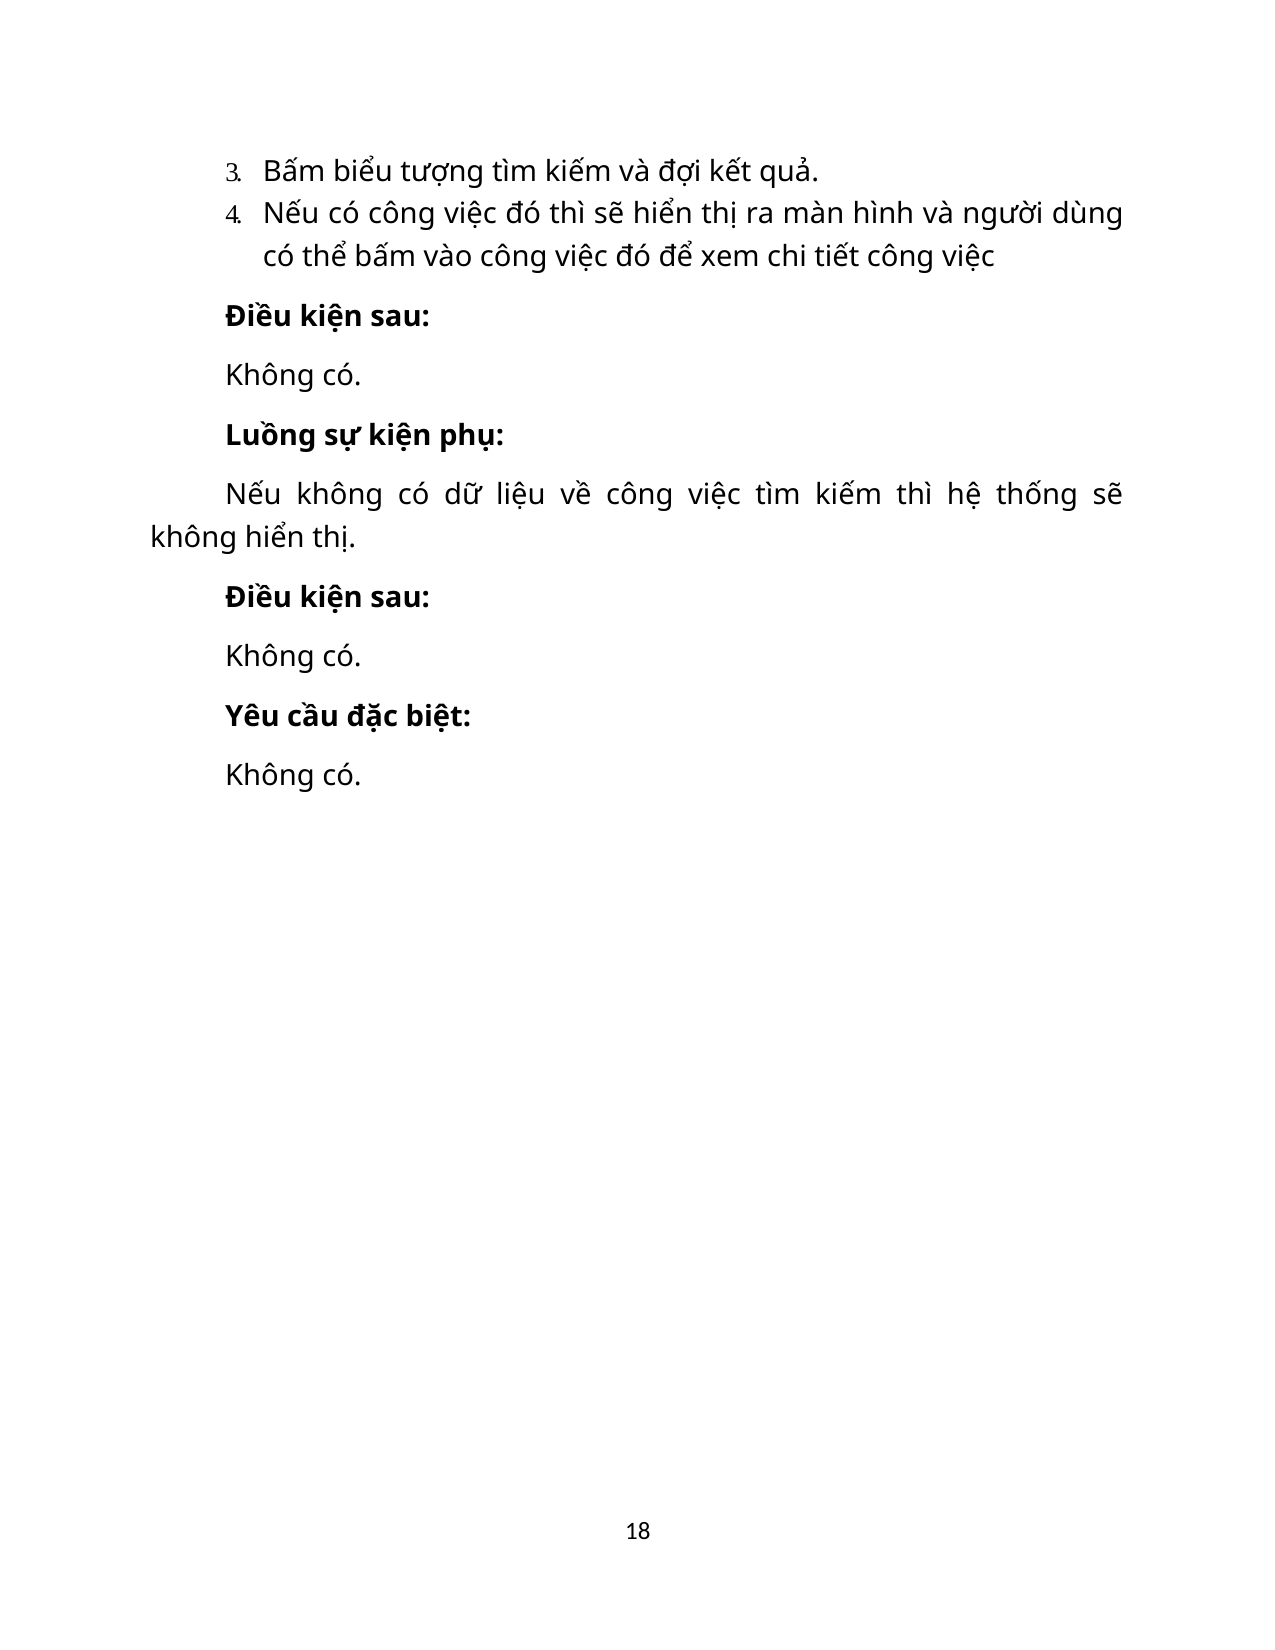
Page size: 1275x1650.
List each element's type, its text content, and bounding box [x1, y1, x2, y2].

list Bấm biểu tượng tìm kiếm và đợi kết quả. [225, 150, 1125, 190]
text Nếu không có dữ liệu về công việc tìm kiếm thì hệ thống sẽ không hiển thị. [150, 473, 1125, 556]
text Yêu cầu đặc biệt: [150, 695, 1125, 734]
text Không có. [150, 754, 1125, 794]
text Luồng sự kiện phụ: [150, 414, 1125, 454]
text Điều kiện sau: [150, 295, 1125, 335]
list Nếu có công việc đó thì sẽ hiển thị ra màn hình và người dùng có thể bấm vào công việc đó để xem chi tiết công việc [225, 193, 1125, 275]
text Điều kiện sau: [150, 576, 1125, 616]
text Không có. [150, 354, 1125, 394]
text Không có. [150, 635, 1125, 675]
